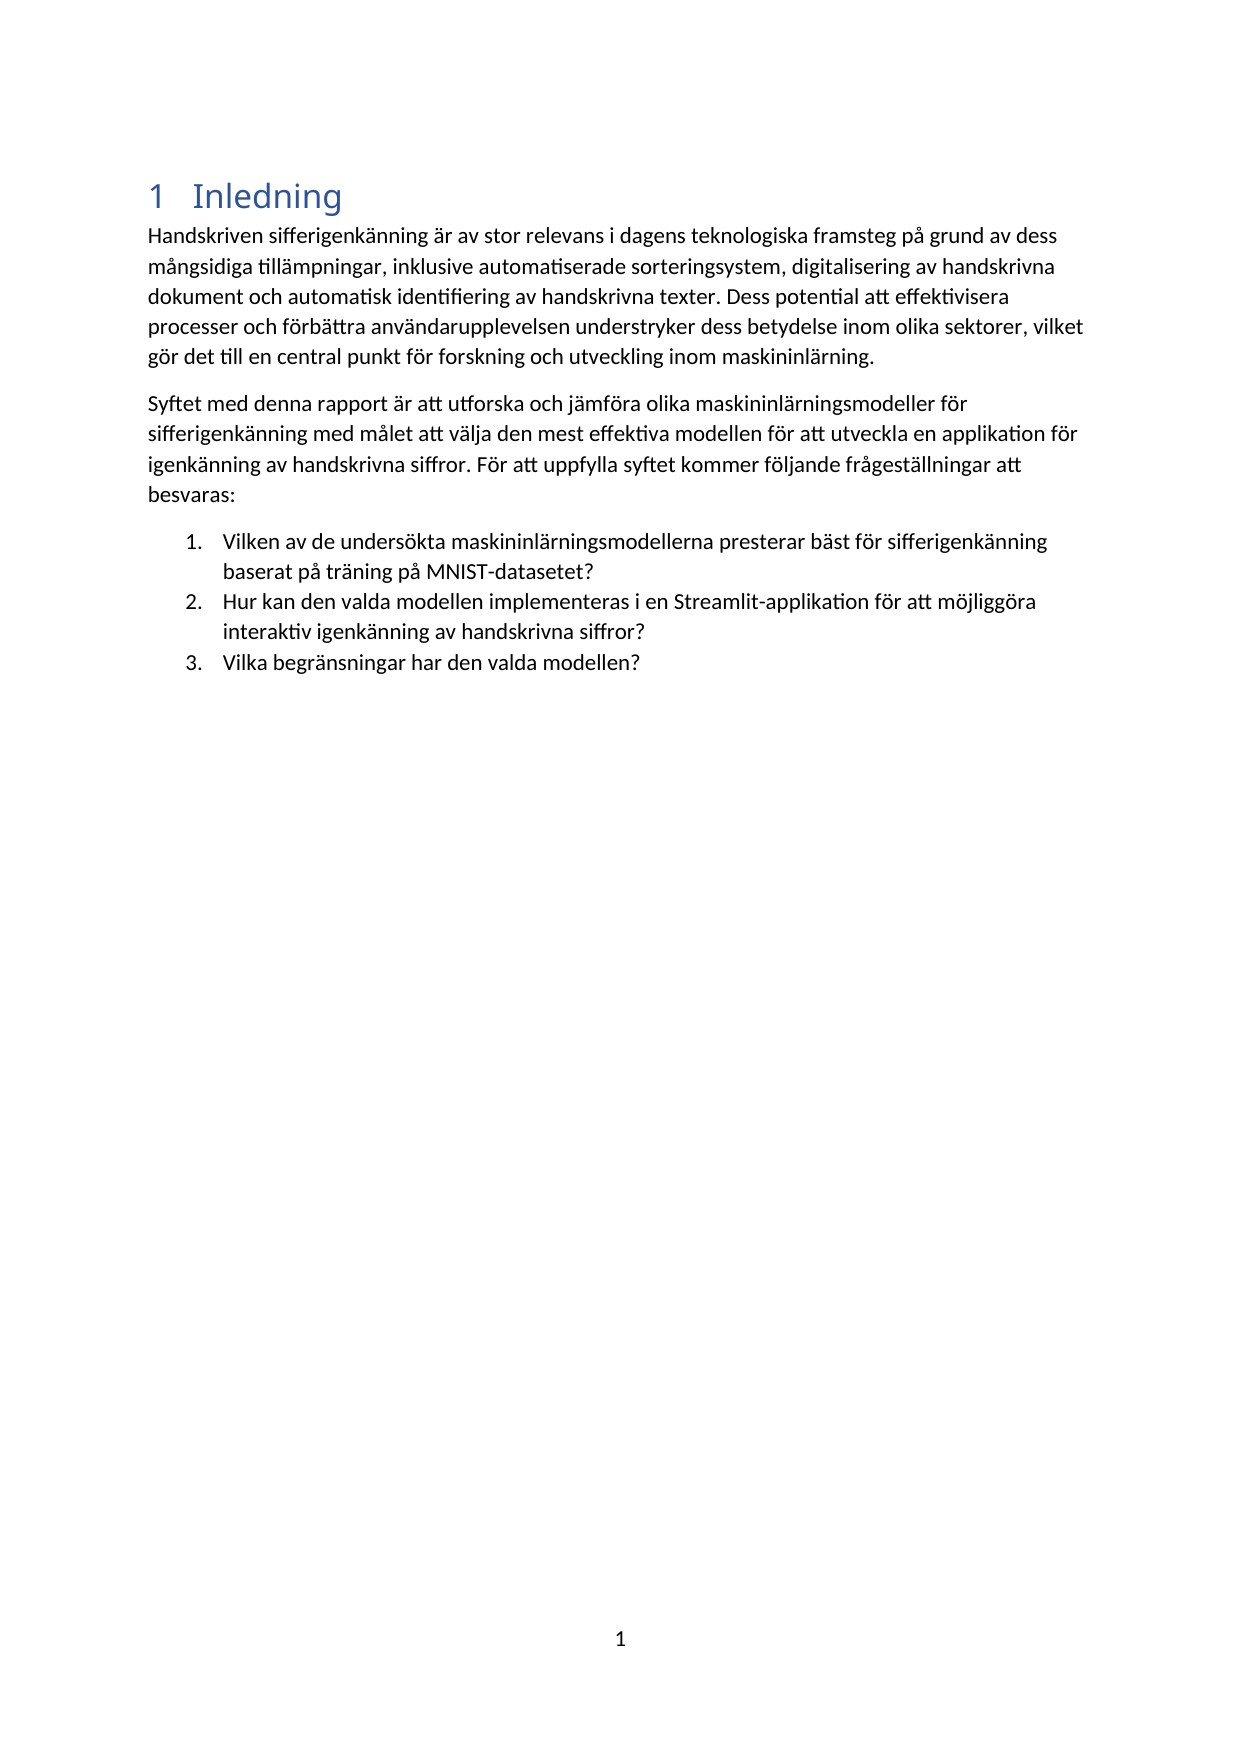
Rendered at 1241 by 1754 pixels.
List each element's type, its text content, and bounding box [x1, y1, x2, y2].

list Vilka begränsningar har den valda modellen? [185, 648, 1093, 676]
text Handskriven sifferigenkänning är av stor relevans i dagens teknologiska framsteg på grund av dess mångsidiga tillämpningar, inklusive automatiserade sorteringsystem, digitalisering av handskrivna dokument och automatisk identifiering av handskrivna texter. Dess potential att effektivisera processer och förbättra användarupplevelsen understryker dess betydelse inom olika sektorer, vilket gör det till en central punkt för forskning och utveckling inom maskininlärning. [148, 222, 1093, 370]
list Hur kan den valda modellen implementeras i en Streamlit-applikation för att möjliggöra interaktiv igenkänning av handskrivna siffror? [185, 587, 1093, 645]
list Vilken av de undersökta maskininlärningsmodellerna presterar bäst för sifferigenkänning baserat på träning på MNIST-datasetet? [185, 527, 1093, 585]
text Syftet med denna rapport är att utforska och jämföra olika maskininlärningsmodeller för sifferigenkänning med målet att välja den mest effektiva modellen för att utveckla en applikation för igenkänning av handskrivna siffror. För att uppfylla syftet kommer följande frågeställningar att besvaras: [148, 389, 1093, 508]
subtitle Inledning [148, 173, 1093, 218]
